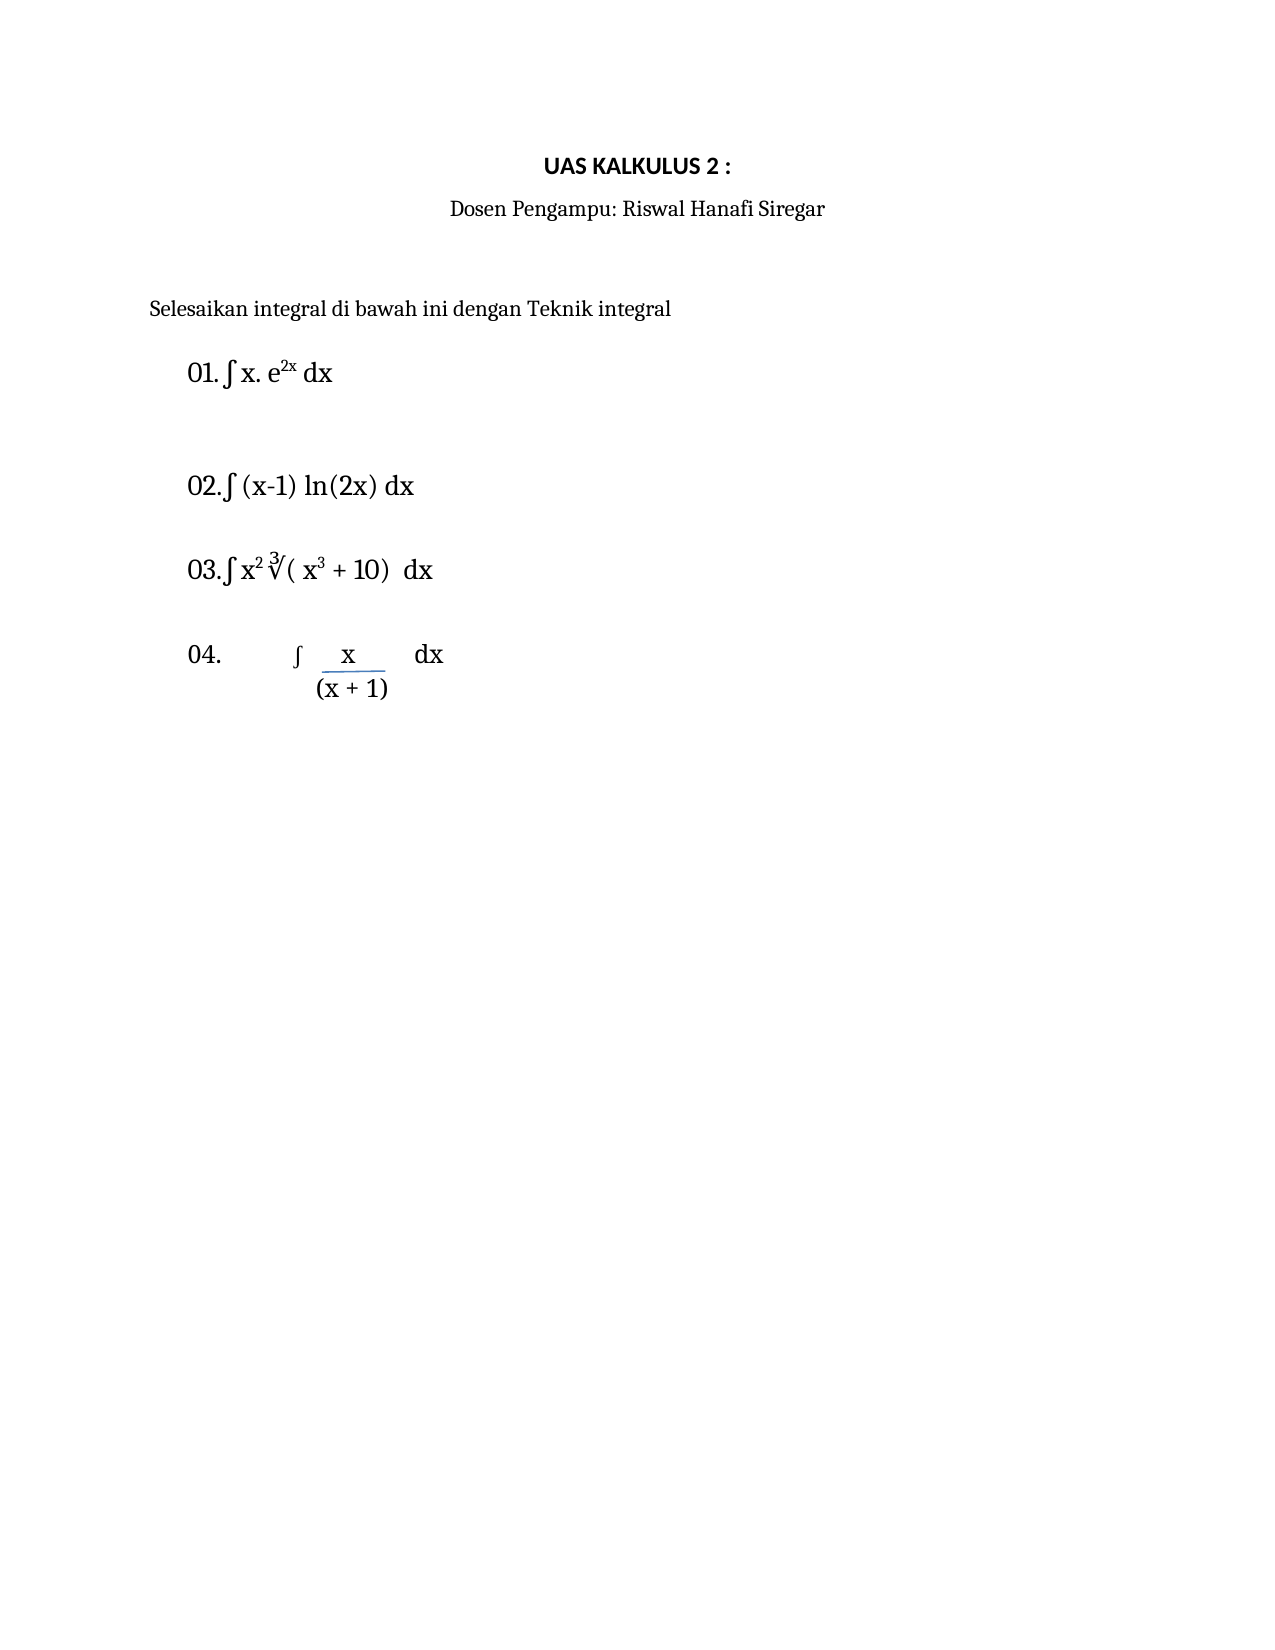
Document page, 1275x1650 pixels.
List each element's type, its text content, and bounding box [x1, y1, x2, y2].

list ʃ x. e2x dx [187, 356, 1125, 389]
list ʃ x2 ∛( x3 + 10) dx [187, 553, 1125, 586]
list ʃ x dx [187, 637, 1125, 671]
text Dosen Pengampu: Riswal Hanafi Siregar [150, 196, 1125, 222]
list (x + 1) [225, 671, 1125, 705]
text UAS KALKULUS 2 : [150, 150, 1125, 181]
list ʃ (x-1) ln(2x) dx [187, 469, 1125, 502]
text Selesaikan integral di bawah ini dengan Teknik integral [150, 296, 1125, 322]
